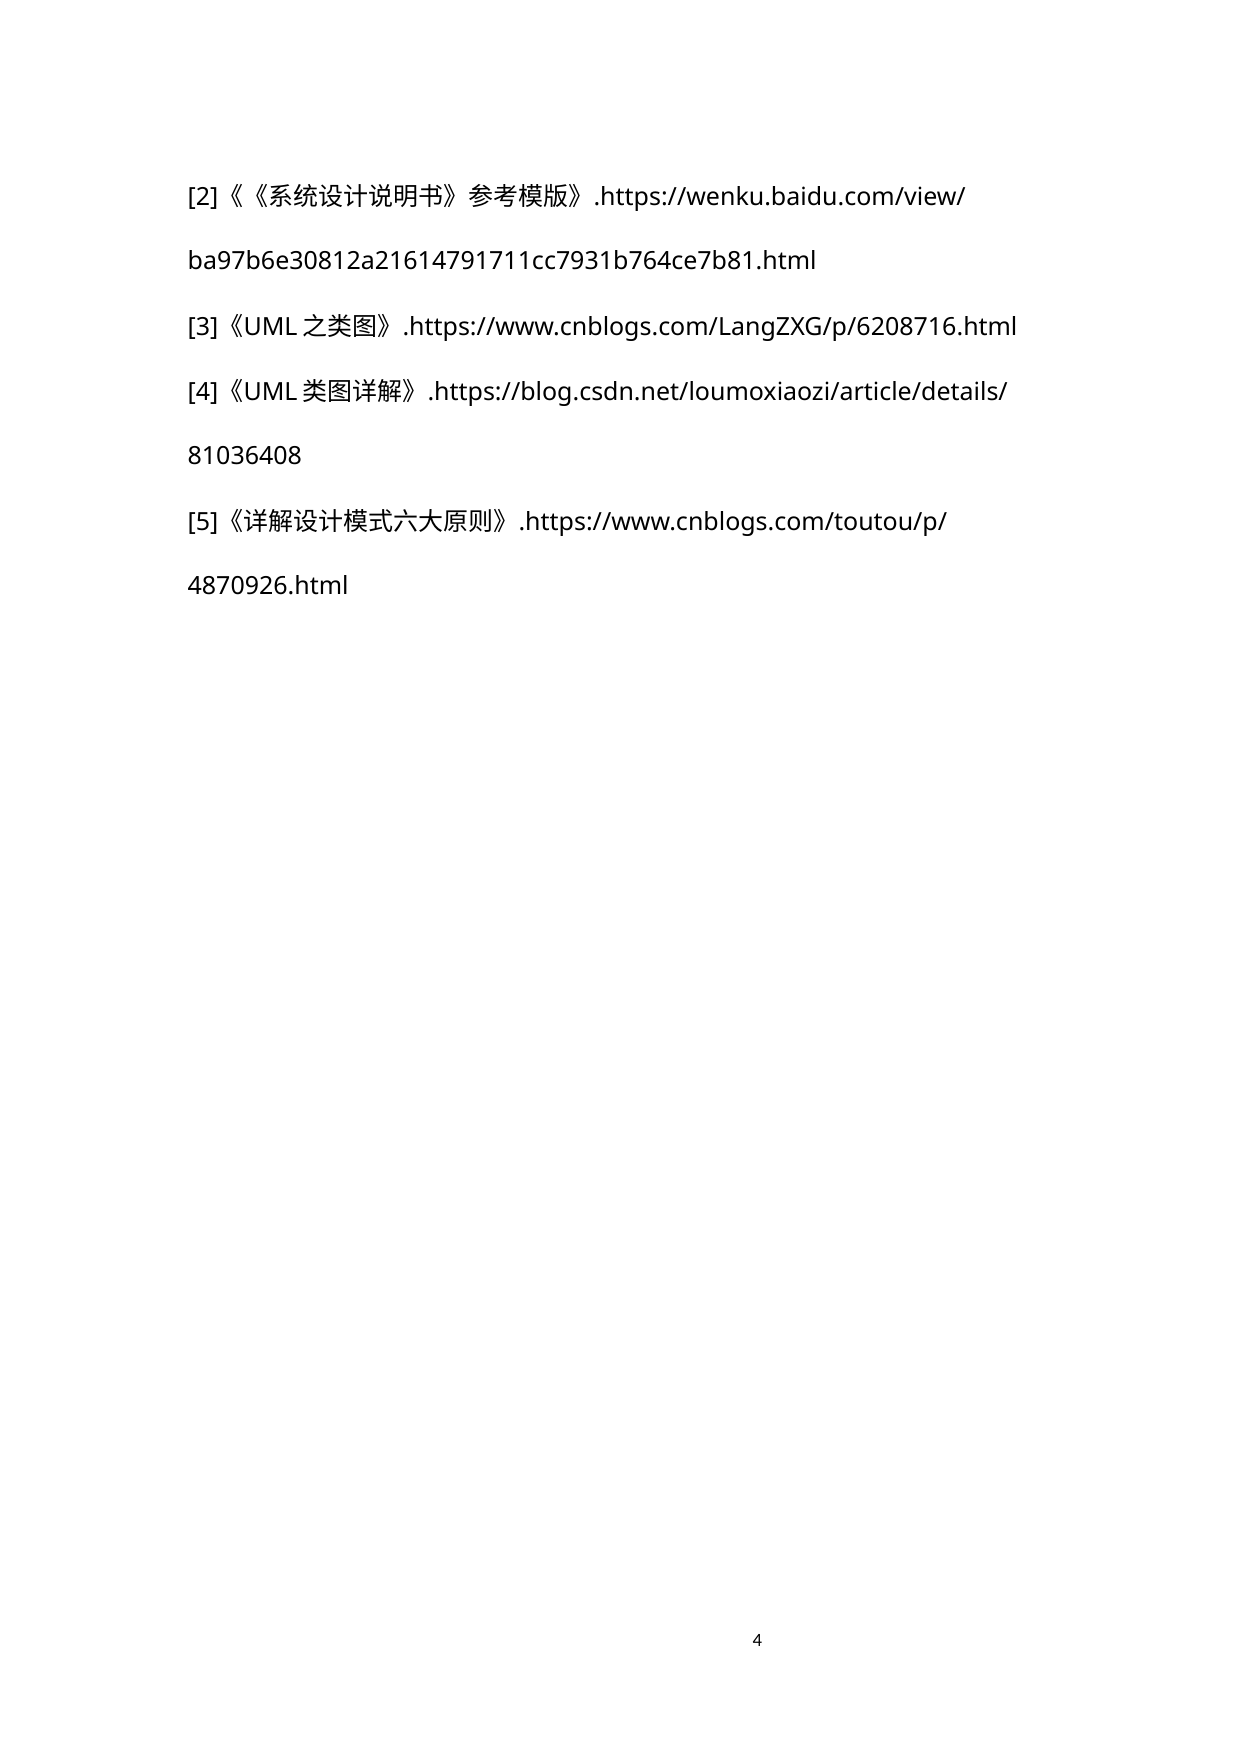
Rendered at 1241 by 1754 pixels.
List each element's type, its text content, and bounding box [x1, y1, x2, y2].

text [3]《UML之类图》.https://www.cnblogs.com/LangZXG/p/6208716.html [187, 292, 1053, 357]
text [2]《《系统设计说明书》参考模版》.https://wenku.baidu.com/view/ba97b6e30812a21614791711cc7931b764ce7b81.html [187, 162, 1053, 292]
text [4]《UML类图详解》.https://blog.csdn.net/loumoxiaozi/article/details/81036408 [187, 357, 1053, 487]
text [5]《详解设计模式六大原则》.https://www.cnblogs.com/toutou/p/4870926.html [187, 487, 1053, 617]
